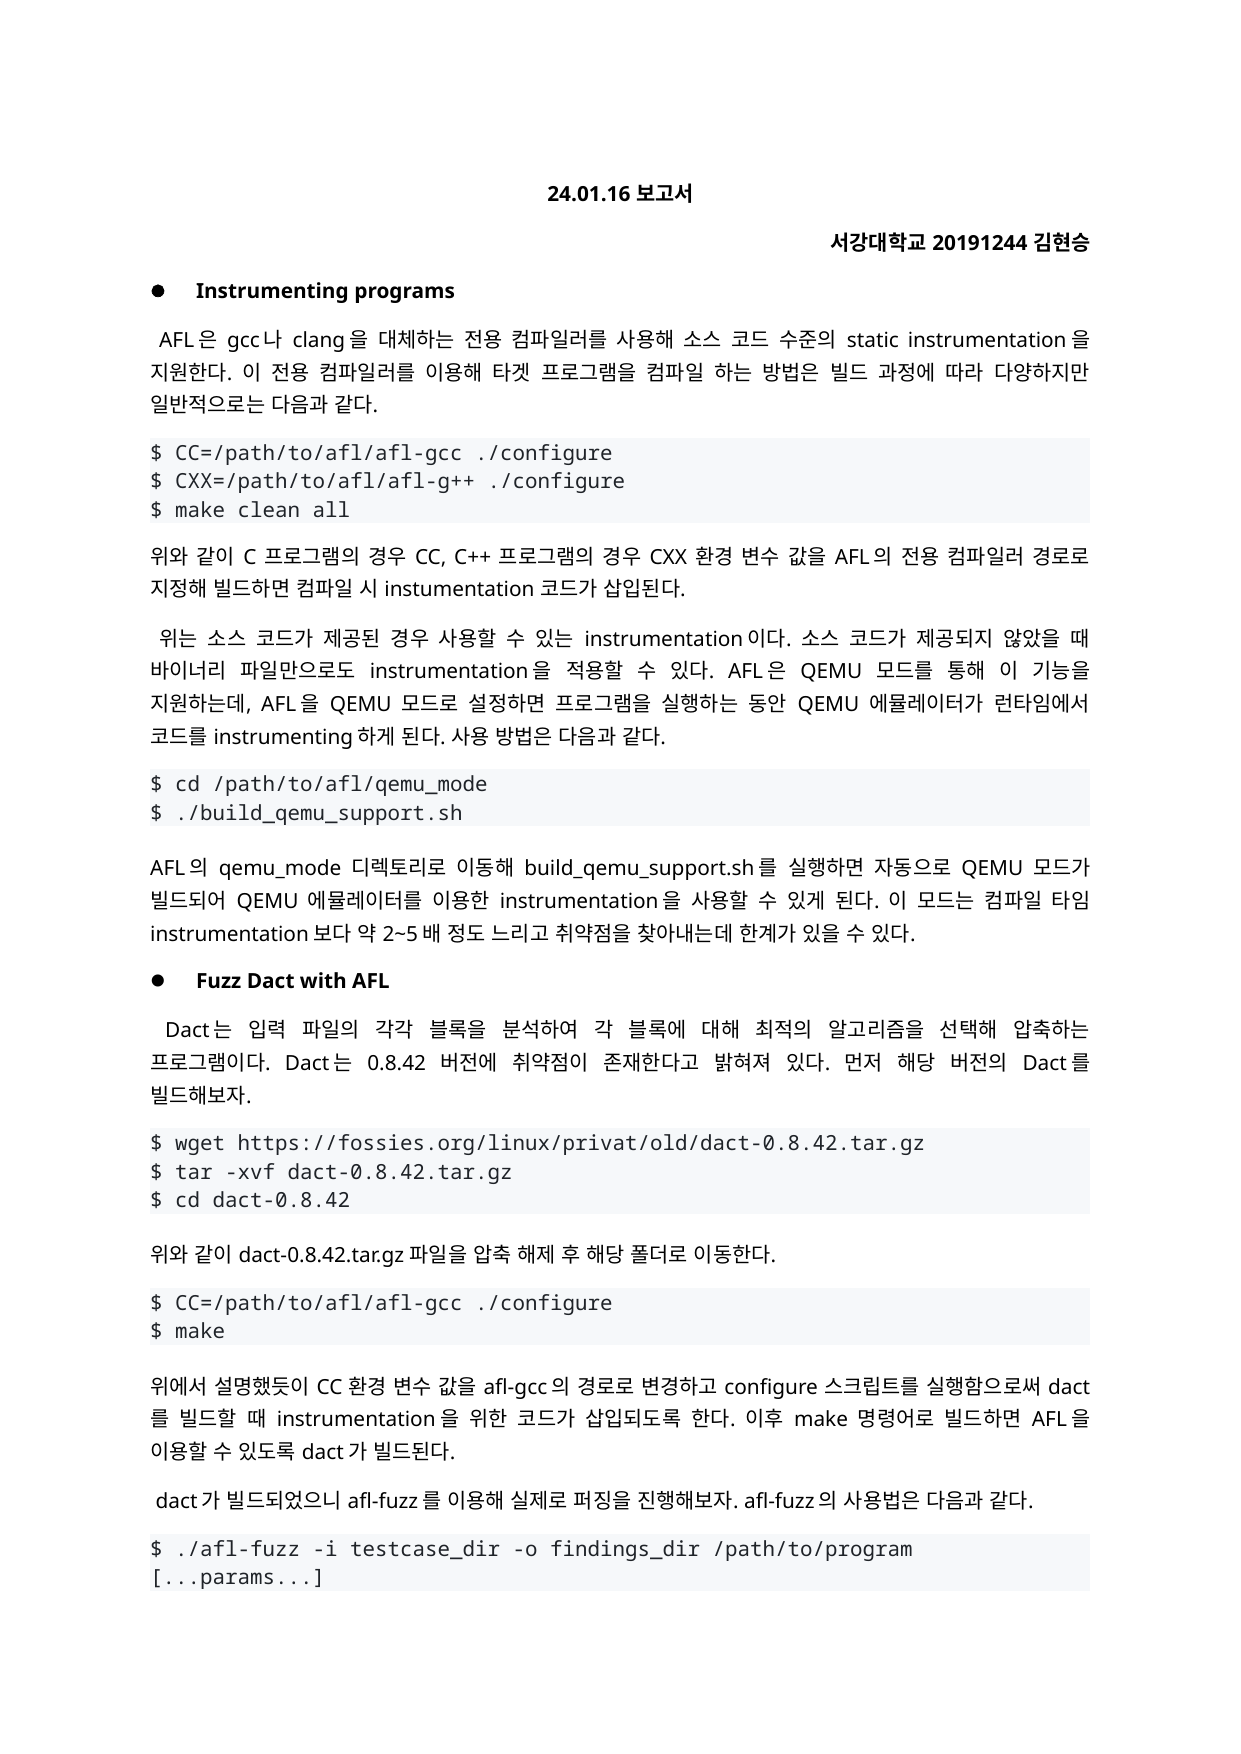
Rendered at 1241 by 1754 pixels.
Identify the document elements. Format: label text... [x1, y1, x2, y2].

text $ CC=/path/to/afl/afl-gcc ./configure [150, 1288, 1090, 1316]
text $ cd /path/to/afl/qemu_mode [150, 769, 1090, 798]
text $ make clean all [150, 495, 1090, 523]
text dact가 빌드되었으니 afl-fuzz를 이용해 실제로 퍼징을 진행해보자. afl-fuzz의 사용법은 다음과 같다. [150, 1485, 1090, 1515]
list Fuzz Dact with AFL [150, 966, 1090, 995]
list Instrumenting programs [150, 276, 1090, 304]
text $ cd dact-0.8.42 [150, 1185, 1090, 1214]
text $ CC=/path/to/afl/afl-gcc ./configure [150, 438, 1090, 466]
text 위와 같이 C 프로그램의 경우 CC, C++ 프로그램의 경우 CXX 환경 변수 값을 AFL의 전용 컴파일러 경로로 지정해 빌드하면 컴파일 시 instumentation 코드가 삽입된다. [150, 540, 1090, 603]
text $ ./afl-fuzz -i testcase_dir -o findings_dir /path/to/program [...params...] [150, 1534, 1090, 1591]
text 서강대학교 20191244 김현승 [150, 227, 1090, 257]
text 위에서 설명했듯이 CC 환경 변수 값을 afl-gcc의 경로로 변경하고 configure 스크립트를 실행함으로써 dact를 빌드할 때 instrumentation을 위한 코드가 삽입되도록 한다. 이후 make 명령어로 빌드하면 AFL을 이용할 수 있도록 dact가 빌드된다. [150, 1370, 1090, 1466]
text 위와 같이 dact-0.8.42.tar.gz 파일을 압축 해제 후 해당 폴더로 이동한다. [150, 1239, 1090, 1269]
text $ make [150, 1316, 1090, 1345]
text 위는 소스 코드가 제공된 경우 사용할 수 있는 instrumentation이다. 소스 코드가 제공되지 않았을 때 바이너리 파일만으로도 instrumentation을 적용할 수 있다. AFL은 QEMU 모드를 통해 이 기능을 지원하는데, AFL을 QEMU 모드로 설정하면 프로그램을 실행하는 동안 QEMU 에뮬레이터가 런타임에서 코드를 instrumenting하게 된다. 사용 방법은 다음과 같다. [150, 622, 1090, 751]
text $ ./build_qemu_support.sh [150, 798, 1090, 826]
text $ wget https://fossies.org/linux/privat/old/dact-0.8.42.tar.gz [150, 1128, 1090, 1157]
text AFL의 qemu_mode 디렉토리로 이동해 build_qemu_support.sh를 실행하면 자동으로 QEMU 모드가 빌드되어 QEMU 에뮬레이터를 이용한 instrumentation을 사용할 수 있게 된다. 이 모드는 컴파일 타임 instrumentation보다 약 2~5배 정도 느리고 취약점을 찾아내는데 한계가 있을 수 있다. [150, 851, 1090, 947]
text 24.01.16 보고서 [150, 177, 1090, 207]
text Dact는 입력 파일의 각각 블록을 분석하여 각 블록에 대해 최적의 알고리즘을 선택해 압축하는 프로그램이다. Dact는 0.8.42 버전에 취약점이 존재한다고 밝혀져 있다. 먼저 해당 버전의 Dact를 빌드해보자. [150, 1013, 1090, 1109]
text $ tar -xvf dact-0.8.42.tar.gz [150, 1157, 1090, 1185]
text $ CXX=/path/to/afl/afl-g++ ./configure [150, 466, 1090, 495]
text AFL은 gcc나 clang을 대체하는 전용 컴파일러를 사용해 소스 코드 수준의 static instrumentation을 지원한다. 이 전용 컴파일러를 이용해 타겟 프로그램을 컴파일 하는 방법은 빌드 과정에 따라 다양하지만 일반적으로는 다음과 같다. [150, 323, 1090, 419]
